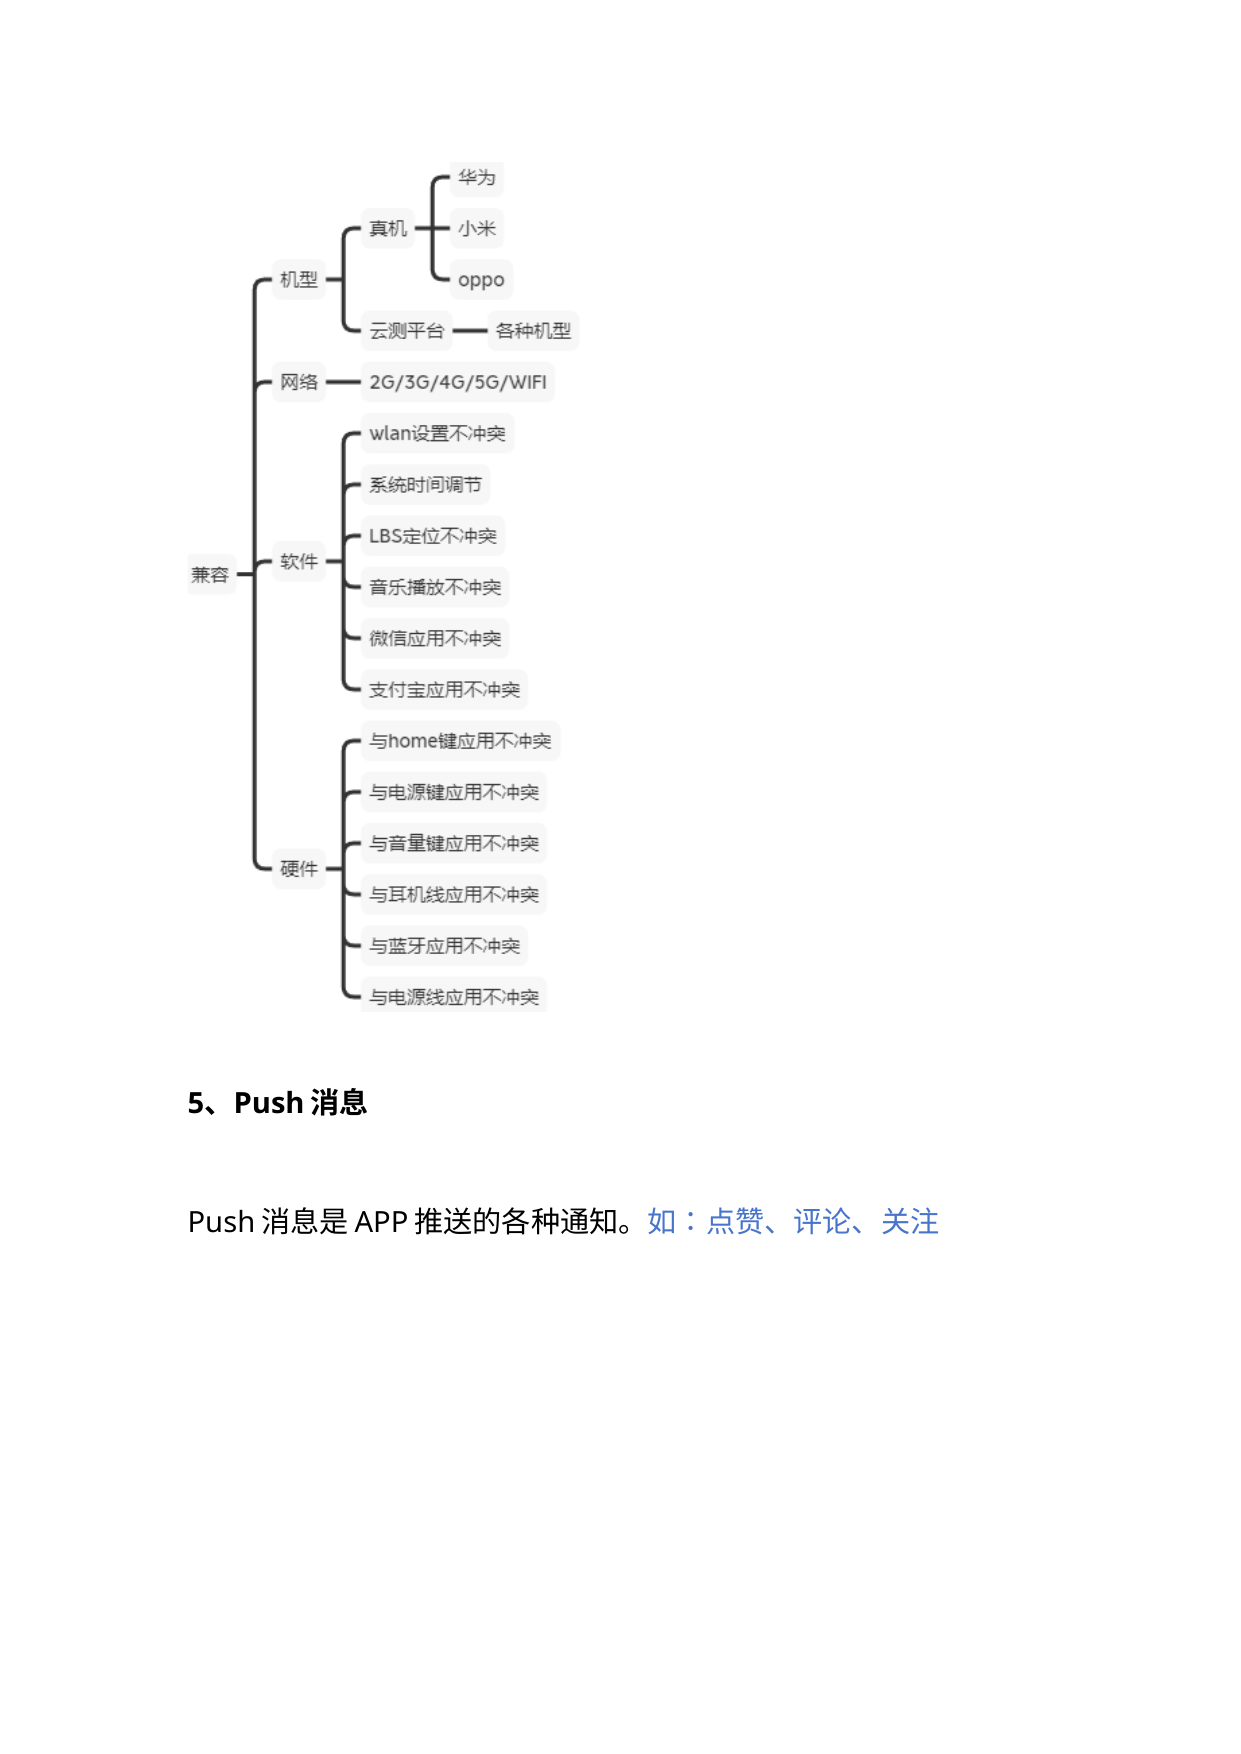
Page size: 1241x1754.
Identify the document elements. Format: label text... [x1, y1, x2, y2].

text Push消息是APP推送的各种通知。如∶点赞、评论、关注 [187, 1187, 1053, 1252]
picture [187, 162, 621, 1012]
subtitle 5、Push消息 [187, 1069, 1053, 1134]
